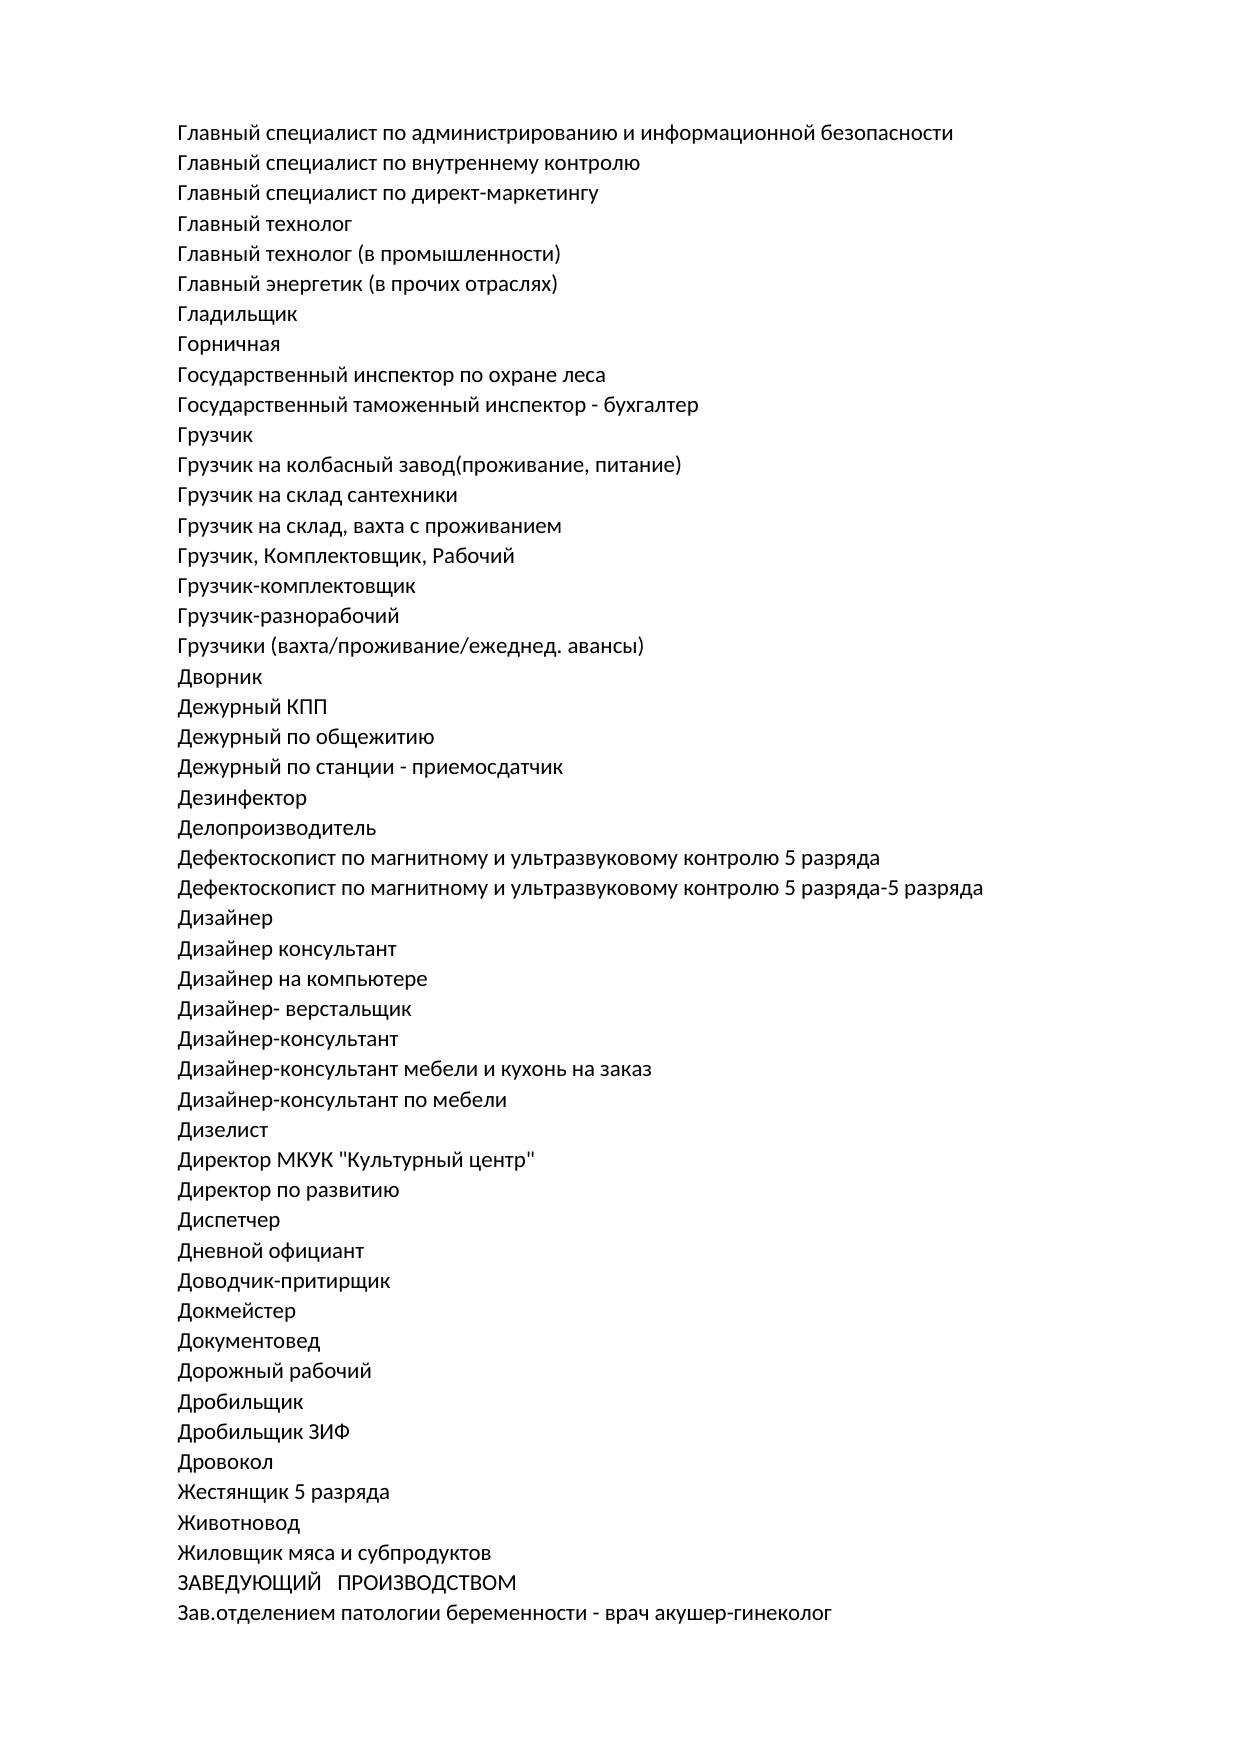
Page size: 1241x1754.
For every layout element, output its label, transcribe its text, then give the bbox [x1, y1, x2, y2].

text Дизайнер [177, 903, 1152, 932]
text Главный специалист по администрированию и информационной безопасности [177, 118, 1152, 146]
text Грузчик, Комплектовщик, Рабочий [177, 541, 1152, 569]
text Дизайнер на компьютере [177, 964, 1152, 992]
text Директор по развитию [177, 1175, 1152, 1203]
text Дефектоскопист по магнитному и ультразвуковому контролю 5 разряда-5 разряда [177, 873, 1152, 901]
text Дизайнер-консультант по мебели [177, 1085, 1152, 1113]
text Государственный инспектор по охране леса [177, 360, 1152, 388]
text Главный технолог (в промышленности) [177, 239, 1152, 267]
text Дробильщик [177, 1387, 1152, 1415]
text Грузчик-комплектовщик [177, 571, 1152, 599]
text Дровокол [177, 1447, 1152, 1475]
text Государственный таможенный инспектор - бухгалтер [177, 390, 1152, 418]
text Дорожный рабочий [177, 1357, 1152, 1385]
text Директор МКУК "Культурный центр" [177, 1145, 1152, 1173]
text Диспетчер [177, 1206, 1152, 1234]
text Дробильщик ЗИФ [177, 1417, 1152, 1445]
text Грузчик на склад сантехники [177, 481, 1152, 509]
text Грузчик-разнорабочий [177, 601, 1152, 629]
text Дезинфектор [177, 783, 1152, 811]
text Грузчик [177, 420, 1152, 448]
text Доводчик-притирщик [177, 1266, 1152, 1294]
text Грузчик на склад, вахта с проживанием [177, 511, 1152, 539]
text Делопроизводитель [177, 813, 1152, 841]
text Документовед [177, 1326, 1152, 1354]
text Грузчики (вахта/проживание/ежеднед. авансы) [177, 632, 1152, 660]
text Докмейстер [177, 1296, 1152, 1324]
text Дизайнер- верстальщик [177, 994, 1152, 1022]
text Животновод [177, 1508, 1152, 1536]
text Горничная [177, 329, 1152, 358]
text Главный специалист по директ-маркетингу [177, 178, 1152, 207]
text Главный энергетик (в прочих отраслях) [177, 269, 1152, 297]
text Главный специалист по внутреннему контролю [177, 148, 1152, 176]
text Дежурный по станции - приемосдатчик [177, 752, 1152, 781]
text Грузчик на колбасный завод(проживание, питание) [177, 450, 1152, 478]
text Дизайнер-консультант [177, 1024, 1152, 1052]
text Дворник [177, 662, 1152, 690]
text Зав.отделением патологии беременности - врач акушер-гинеколог [177, 1598, 1152, 1626]
text Жиловщик мяса и субпродуктов [177, 1538, 1152, 1566]
text Дизелист [177, 1115, 1152, 1143]
text Дежурный по общежитию [177, 722, 1152, 750]
text Жестянщик 5 разряда [177, 1477, 1152, 1506]
text Дефектоскопист по магнитному и ультразвуковому контролю 5 разряда [177, 843, 1152, 871]
text Главный технолог [177, 209, 1152, 237]
text Дежурный КПП [177, 692, 1152, 720]
text Дизайнер-консультант мебели и кухонь на заказ [177, 1054, 1152, 1083]
text Дизайнер консультант [177, 934, 1152, 962]
text Гладильщик [177, 299, 1152, 327]
text ЗАВЕДУЮЩИЙ ПРОИЗВОДСТВОМ [177, 1568, 1152, 1596]
text Дневной официант [177, 1236, 1152, 1264]
